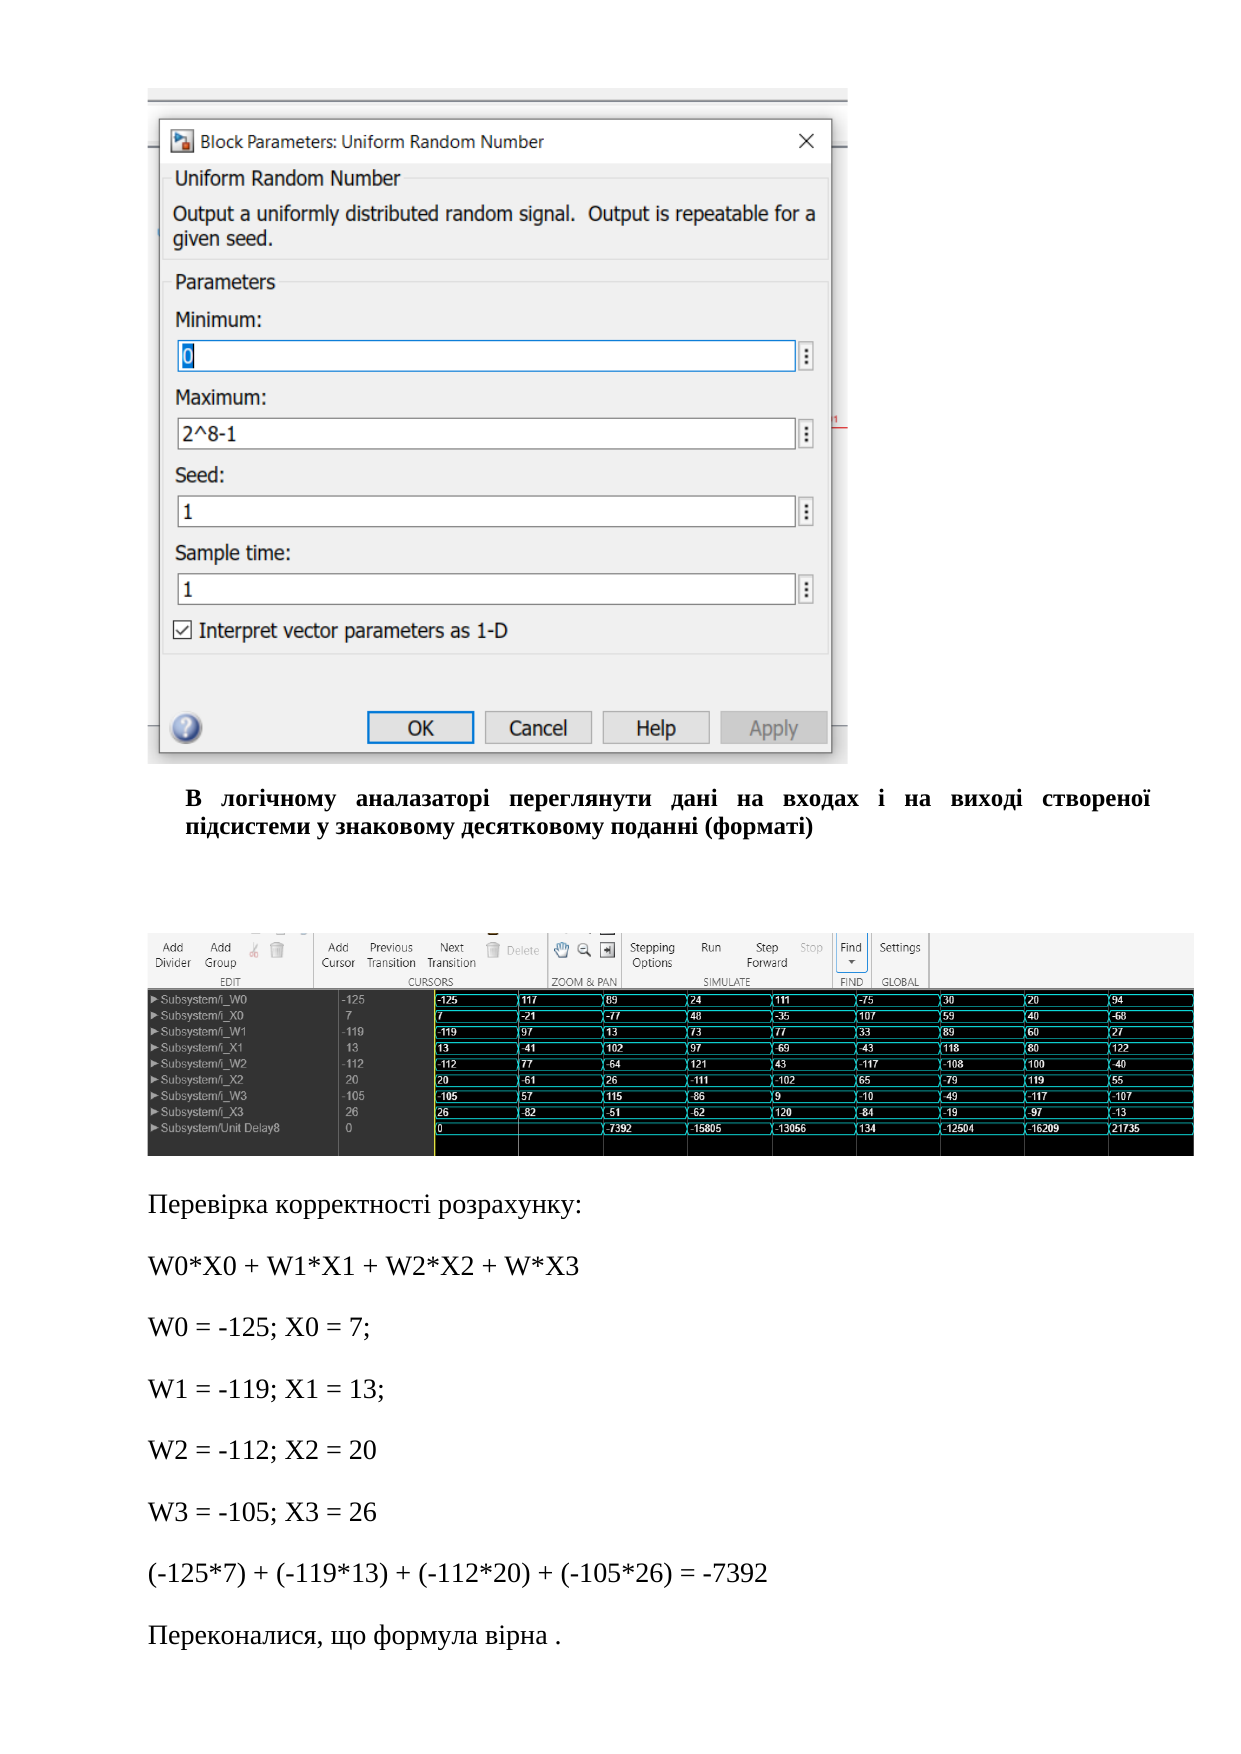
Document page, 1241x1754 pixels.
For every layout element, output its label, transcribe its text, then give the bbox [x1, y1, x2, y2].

text В логічному аналазаторі переглянути дані на входах і на виході створеної підсистеми у знаковому десятковому поданні (форматі) [185, 783, 1152, 840]
text W0*X0 + W1*X1 + W2*X2 + W*X3 [148, 1249, 1152, 1281]
text Перевірка корректності розрахунку: [148, 1187, 1152, 1219]
text W1 = -119; X1 = 13; [148, 1372, 1152, 1404]
text (-125*7) + (-119*13) + (-112*20) + (-105*26) = -7392 [148, 1557, 1152, 1589]
text W2 = -112; X2 = 20 [148, 1433, 1152, 1466]
picture [147, 88, 848, 764]
text W0 = -125; X0 = 7; [148, 1310, 1152, 1343]
picture [147, 933, 1194, 1156]
text W3 = -105; X3 = 26 [148, 1495, 1152, 1527]
text Переконалися, що формула вірна . [148, 1618, 1152, 1651]
